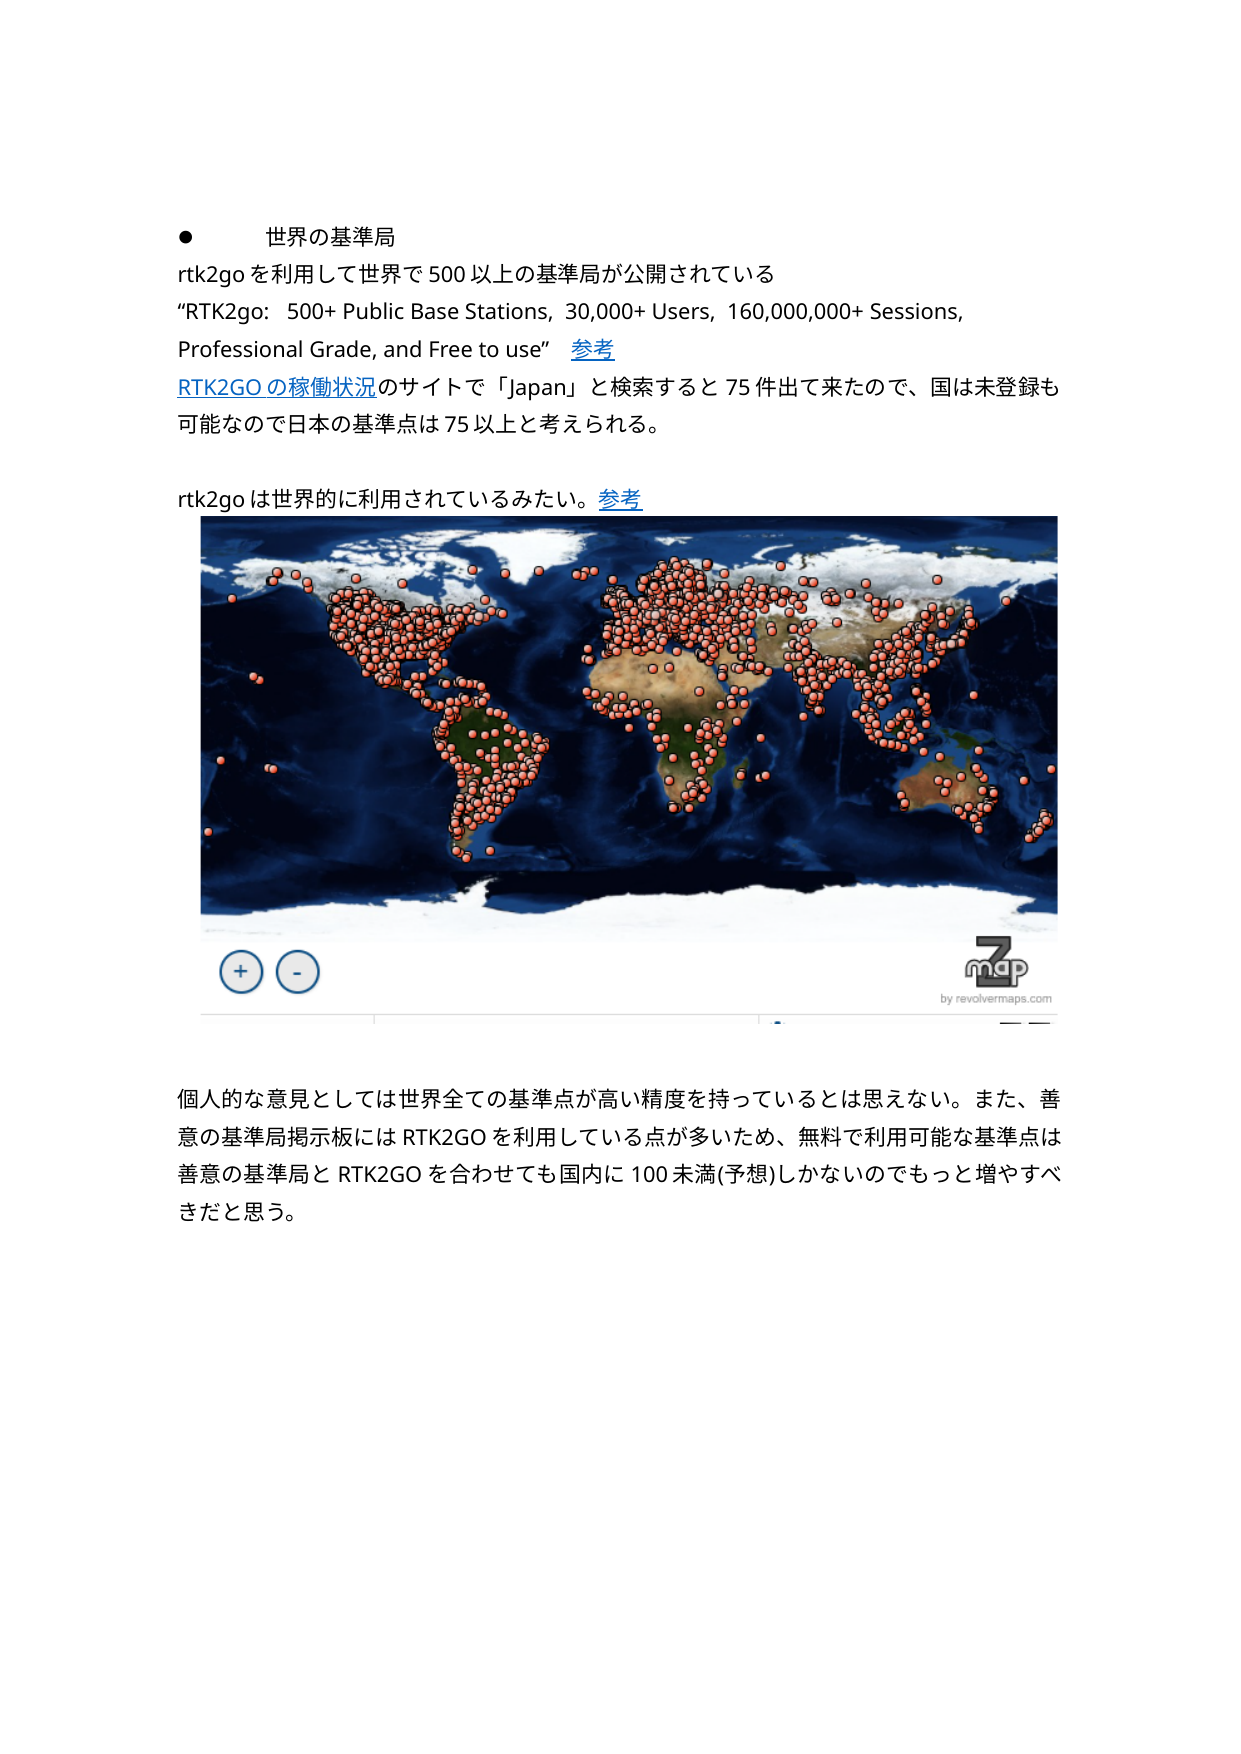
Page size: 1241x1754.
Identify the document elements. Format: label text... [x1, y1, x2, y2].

text rtk2goを利用して世界で500以上の基準局が公開されている [177, 254, 1063, 292]
text Professional Grade, and Free to use” 参考 [177, 329, 1063, 367]
text 個人的な意見としては世界全ての基準点が高い精度を持っているとは思えない。また、善意の基準局掲示板にはRTK2GOを利用している点が多いため、無料で利用可能な基準点は善意の基準局とRTK2GOを合わせても国内に100未満(予想)しかないのでもっと増やすべきだと思う。 [177, 1079, 1063, 1229]
list 世界の基準局 [177, 217, 1063, 254]
text rtk2goは世界的に利用されているみたい。参考 [177, 479, 1063, 516]
text RTK2GOの稼働状況のサイトで「Japan」と検索すると75件出て来たので、国は未登録も可能なので日本の基準点は75以上と考えられる。 [177, 367, 1063, 442]
picture [177, 516, 1063, 1024]
text “RTK2go: 500+ Public Base Stations, 30,000+ Users, 160,000,000+ Sessions, [177, 292, 1063, 329]
